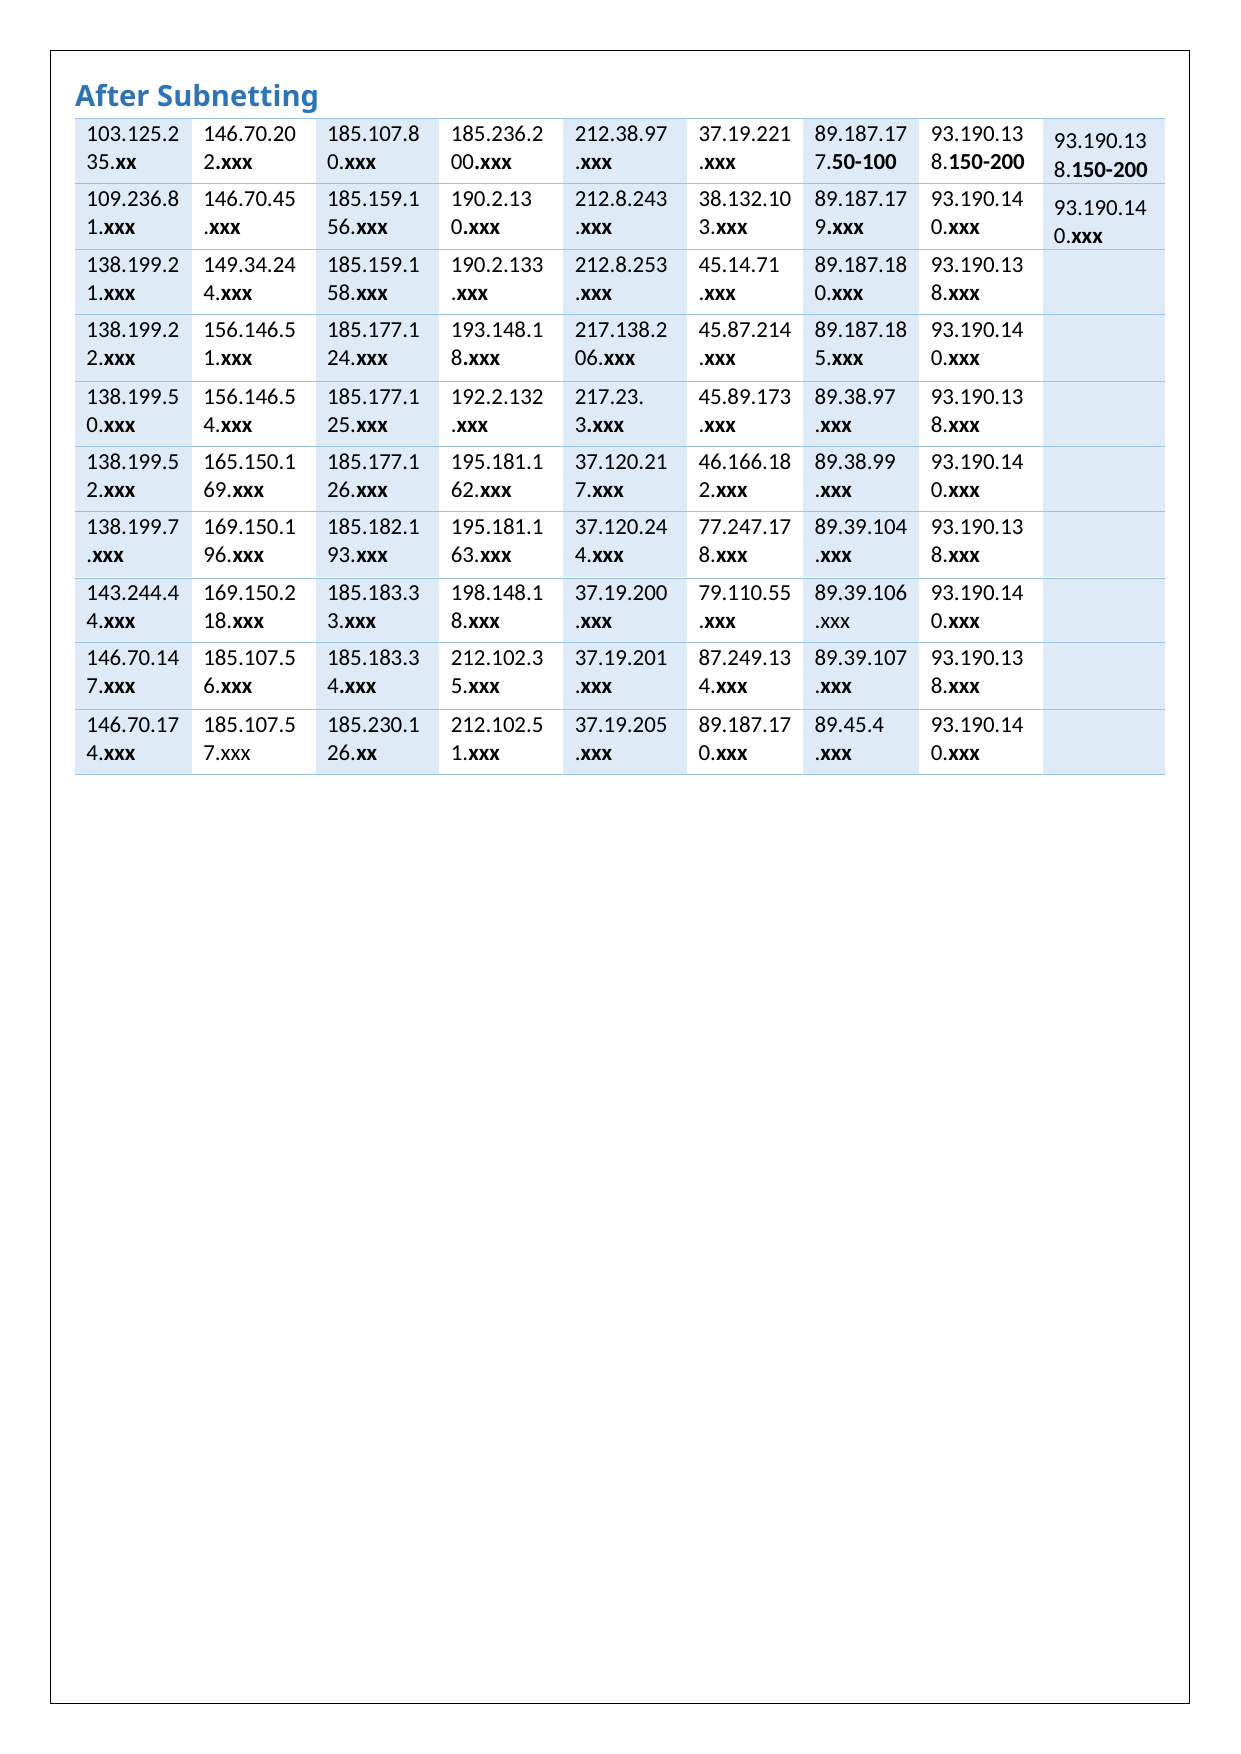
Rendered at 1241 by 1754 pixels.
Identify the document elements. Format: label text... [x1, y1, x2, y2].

table_cell 190.2.130.xxx [439, 184, 563, 249]
table_cell 45.14.71.xxx [687, 250, 803, 314]
table_cell 195.181.163.xxx [439, 512, 563, 577]
table_cell 38.132.103.xxx [687, 184, 803, 249]
table_header 185.236.200.xxx [439, 119, 563, 183]
table_cell 93.190.140.xxx [919, 315, 1042, 381]
table_cell 138.199.21.xxx [75, 250, 192, 314]
table_cell 217.138.206.xxx [563, 315, 687, 381]
table_cell 45.87.214.xxx [687, 315, 803, 381]
table_cell 89.39.104.xxx [803, 512, 919, 577]
table_cell 138.199.50.xxx [75, 382, 192, 446]
table_header 212.38.97.xxx [563, 119, 687, 183]
table_header 93.190.138.150-200 [919, 119, 1042, 183]
table_cell 93.190.138.xxx [919, 512, 1042, 577]
table_cell 185.177.124.xxx [316, 315, 439, 381]
table_cell 169.150.218.xxx [192, 579, 316, 642]
table_cell [1043, 643, 1165, 709]
table_cell 93.190.140.xxx [1043, 184, 1165, 249]
table_cell 37.19.201.xxx [563, 643, 687, 709]
table_cell 93.190.138.xxx [919, 382, 1042, 446]
table_cell 89.187.180.xxx [803, 250, 919, 314]
table_cell 185.182.193.xxx [316, 512, 439, 577]
table_cell 193.148.18.xxx [439, 315, 563, 381]
table_cell 217.23.3.xxx [563, 382, 687, 446]
table_cell 212.8.253.xxx [563, 250, 687, 314]
table_cell 198.148.18.xxx [439, 579, 563, 642]
table_cell 89.45.4.xxx [803, 710, 919, 774]
table_cell 93.190.138.xxx [919, 250, 1042, 314]
table_cell 195.181.162.xxx [439, 447, 563, 511]
table_cell 89.38.97.xxx [803, 382, 919, 446]
table_cell 212.102.51.xxx [439, 710, 563, 774]
table_cell 156.146.51.xxx [192, 315, 316, 381]
table_cell 149.34.244.xxx [192, 250, 316, 314]
table_cell 89.38.99.xxx [803, 447, 919, 511]
table_cell 45.89.173.xxx [687, 382, 803, 446]
table_cell 185.107.57.xxx [192, 710, 316, 774]
table_cell 89.187.179.xxx [803, 184, 919, 249]
table_cell 37.19.205.xxx [563, 710, 687, 774]
table_cell 37.120.217.xxx [563, 447, 687, 511]
table_cell 93.190.140.xxx [919, 710, 1042, 774]
table_cell 165.150.169.xxx [192, 447, 316, 511]
table_cell 192.2.132.xxx [439, 382, 563, 446]
table_cell [1043, 382, 1165, 446]
table_cell 185.230.126.xx [316, 710, 439, 774]
table_cell 185.107.56.xxx [192, 643, 316, 709]
table_cell 89.187.170.xxx [687, 710, 803, 774]
table_cell 37.19.200.xxx [563, 579, 687, 642]
table_cell [1043, 250, 1165, 314]
table_header 37.19.221.xxx [687, 119, 803, 183]
table_cell 185.177.126.xxx [316, 447, 439, 511]
table_cell 93.190.140.xxx [919, 579, 1042, 642]
table_cell 109.236.81.xxx [75, 184, 192, 249]
table_cell 185.183.33.xxx [316, 579, 439, 642]
table_header 146.70.202.xxx [192, 119, 316, 183]
table_cell 93.190.140.xxx [919, 184, 1042, 249]
table_cell 89.39.107.xxx [803, 643, 919, 709]
table_header 185.107.80.xxx [316, 119, 439, 183]
table_cell 77.247.178.xxx [687, 512, 803, 577]
table_cell 93.190.138.xxx [919, 643, 1042, 709]
table_cell 185.159.158.xxx [316, 250, 439, 314]
table_cell [1043, 447, 1165, 511]
table_cell 212.102.35.xxx [439, 643, 563, 709]
table_cell 169.150.196.xxx [192, 512, 316, 577]
table_cell 138.199.52.xxx [75, 447, 192, 511]
subtitle After Subnetting [75, 75, 1165, 115]
table_cell 143.244.44.xxx [75, 579, 192, 642]
table_cell 146.70.45.xxx [192, 184, 316, 249]
table_cell 185.159.156.xxx [316, 184, 439, 249]
table_header 89.187.177.50-100 [803, 119, 919, 183]
table_cell [1043, 710, 1165, 774]
table_cell 185.177.125.xxx [316, 382, 439, 446]
table_cell [1043, 315, 1165, 381]
table_cell 185.183.34.xxx [316, 643, 439, 709]
table_cell 46.166.182.xxx [687, 447, 803, 511]
table_cell 93.190.140.xxx [919, 447, 1042, 511]
table_cell 146.70.147.xxx [75, 643, 192, 709]
table_cell [1043, 579, 1165, 642]
table_cell [1043, 512, 1165, 577]
table_header 93.190.138.150-200 [1043, 119, 1165, 183]
table_cell 138.199.7.xxx [75, 512, 192, 577]
table_cell 89.39.106.xxx [803, 579, 919, 642]
table_cell 138.199.22.xxx [75, 315, 192, 381]
table_cell 89.187.185.xxx [803, 315, 919, 381]
table_cell 212.8.243.xxx [563, 184, 687, 249]
table_cell 190.2.133.xxx [439, 250, 563, 314]
table_header 103.125.235.xx [75, 119, 192, 183]
table_cell 37.120.244.xxx [563, 512, 687, 577]
table_cell 87.249.134.xxx [687, 643, 803, 709]
table_cell 79.110.55.xxx [687, 579, 803, 642]
table_cell 146.70.174.xxx [75, 710, 192, 774]
table_cell 156.146.54.xxx [192, 382, 316, 446]
